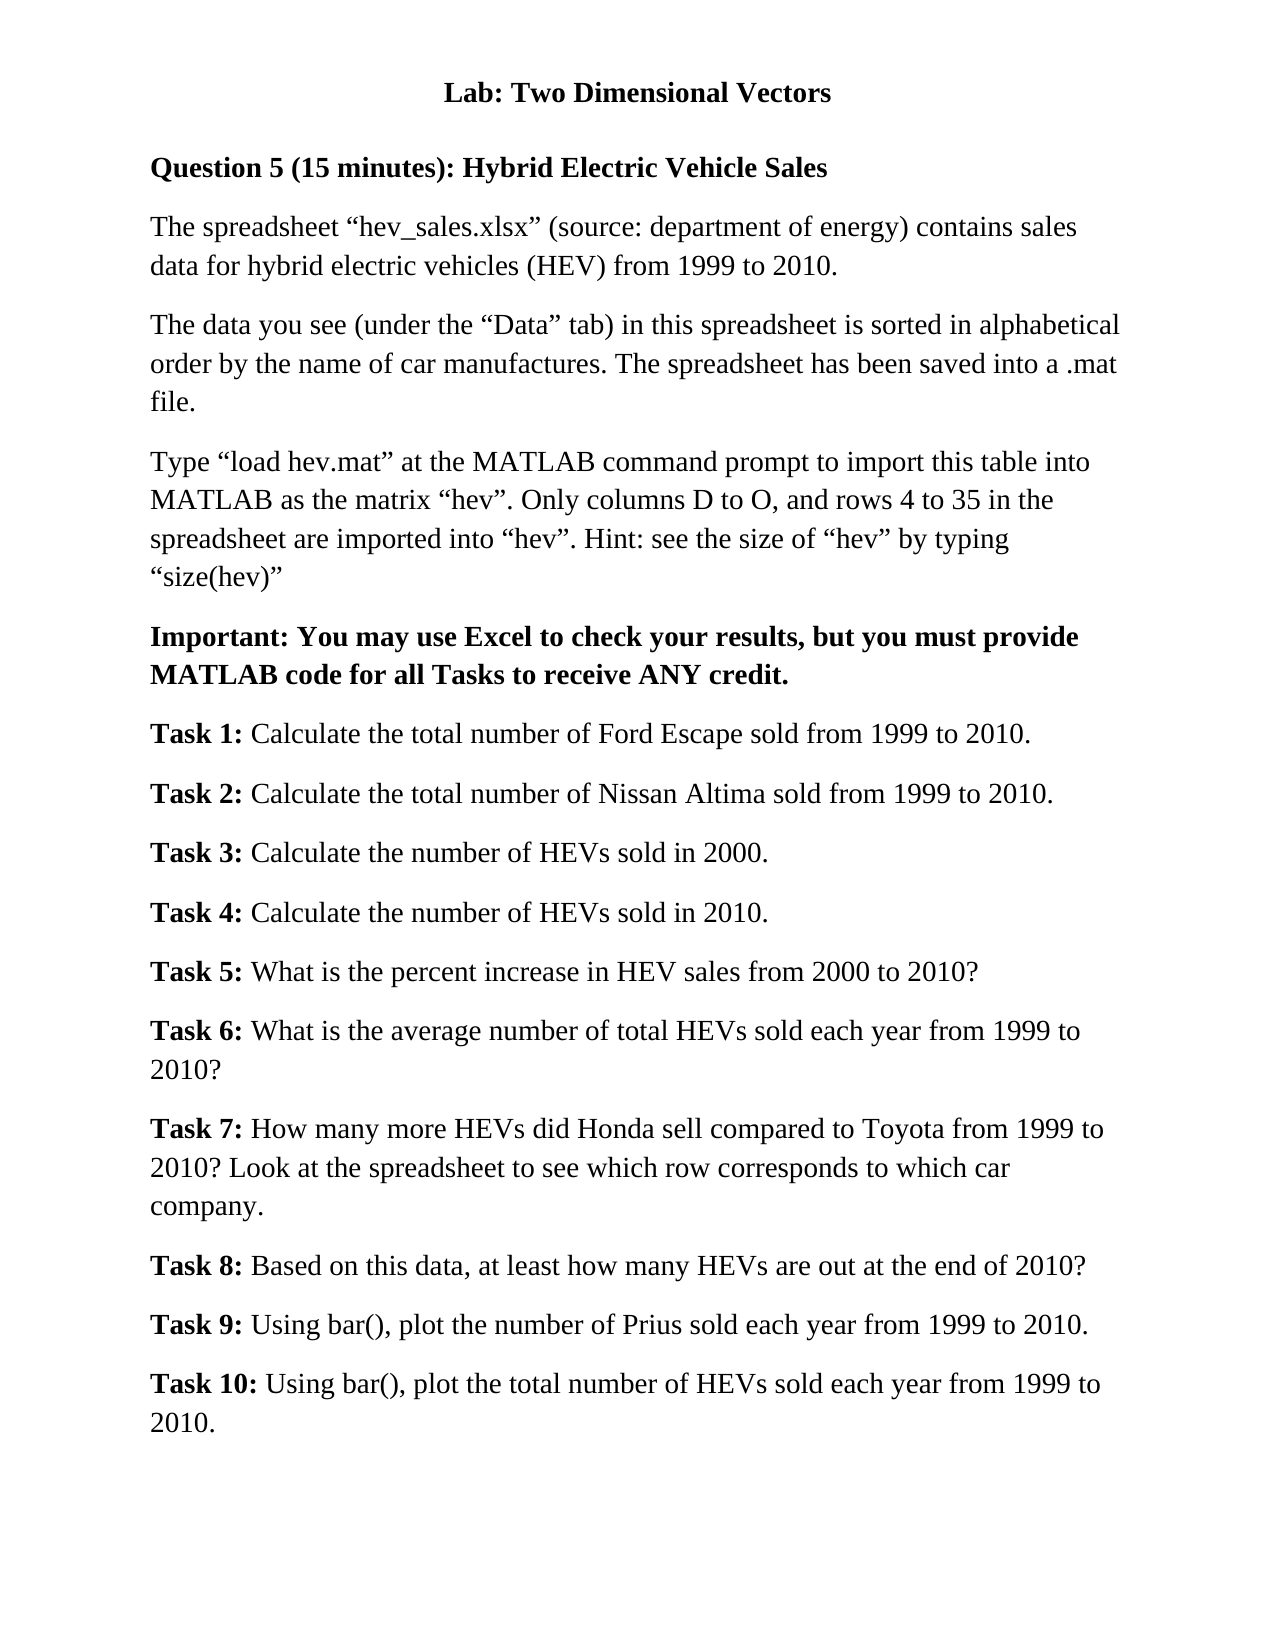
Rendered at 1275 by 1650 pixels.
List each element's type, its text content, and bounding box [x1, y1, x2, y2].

text Task 3: Calculate the number of HEVs sold in 2000. [150, 835, 1125, 869]
text Task 1: Calculate the total number of Ford Escape sold from 1999 to 2010. [150, 717, 1125, 750]
text Task 8: Based on this data, at least how many HEVs are out at the end of 2010? [150, 1248, 1125, 1281]
text The data you see (under the “Data” tab) in this spreadsheet is sorted in alphabetical order by the name of car manufactures. The spreadsheet has been saved into a .mat file. [150, 307, 1125, 418]
text Task 2: Calculate the total number of Nissan Altima sold from 1999 to 2010. [150, 776, 1125, 809]
text Important: You may use Excel to check your results, but you must provide MATLAB code for all Tasks to receive ANY credit. [150, 619, 1125, 691]
text Task 4: Calculate the number of HEVs sold in 2010. [150, 895, 1125, 928]
text Question 5 (15 minutes): Hybrid Electric Vehicle Sales [150, 150, 1125, 183]
text Task 6: What is the average number of total HEVs sold each year from 1999 to 2010? [150, 1013, 1125, 1086]
text Task 10: Using bar(), plot the total number of HEVs sold each year from 1999 to 2010. [150, 1367, 1125, 1439]
text Task 5: What is the percent increase in HEV sales from 2000 to 2010? [150, 954, 1125, 988]
text Task 7: How many more HEVs did Honda sell compared to Toyota from 1999 to 2010? Look at the spreadsheet to see which row corresponds to which car company. [150, 1111, 1125, 1222]
text The spreadsheet “hev_sales.xlsx” (source: department of energy) contains sales data for hybrid electric vehicles (HEV) from 1999 to 2010. [150, 209, 1125, 281]
text Type “load hev.mat” at the MATLAB command prompt to import this table into MATLAB as the matrix “hev”. Only columns D to O, and rows 4 to 35 in the spreadsheet are imported into “hev”. Hint: see the size of “hev” by typing “size(hev)” [150, 444, 1125, 593]
text Task 9: Using bar(), plot the number of Prius sold each year from 1999 to 2010. [150, 1307, 1125, 1341]
